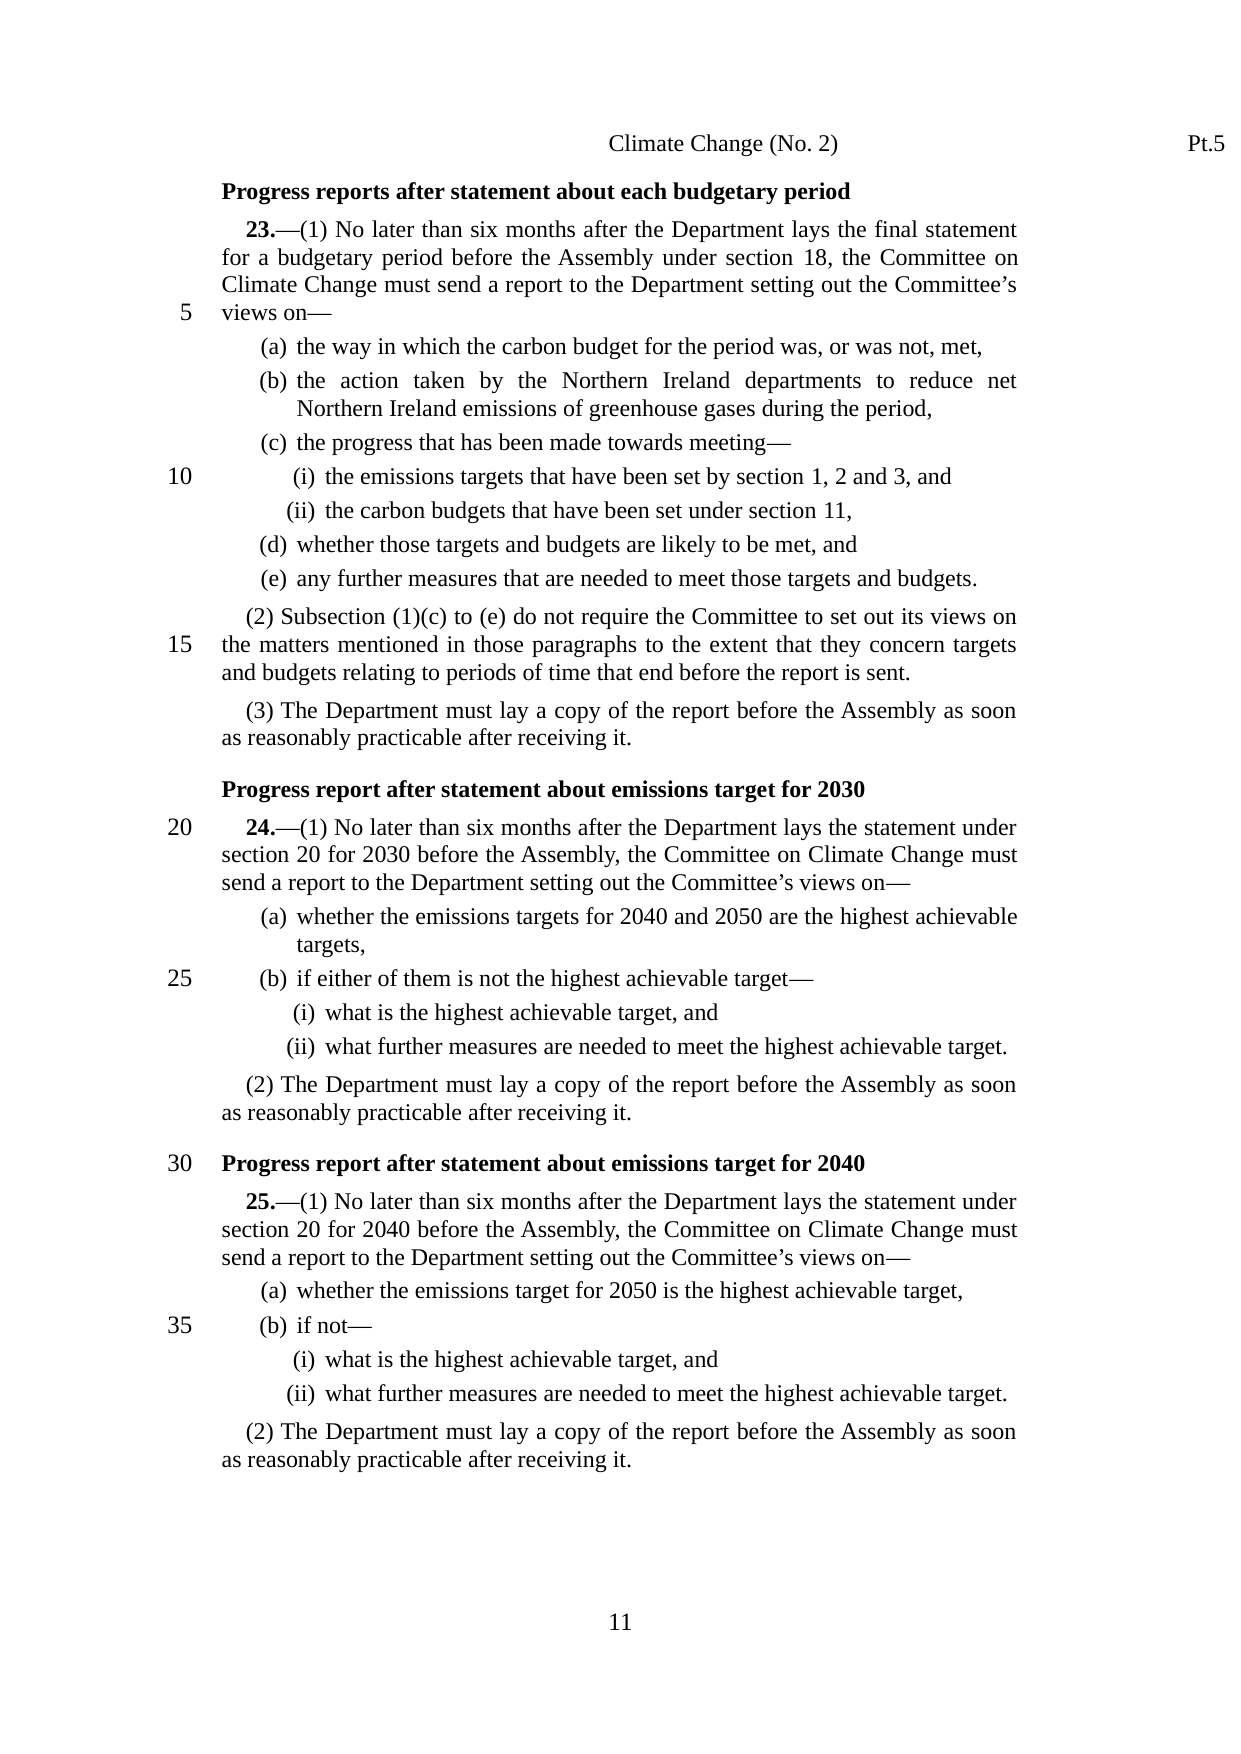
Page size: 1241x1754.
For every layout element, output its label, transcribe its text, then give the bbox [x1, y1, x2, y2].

text (ii) what further measures are needed to meet the highest achievable target. [250, 1032, 1019, 1059]
title Progress report after statement about emissions target for 2030 [221, 775, 1019, 802]
text (i) what is the highest achievable target, and [250, 1345, 1019, 1372]
text 23.—(1) No later than six months after the Department lays the final statement for a budgetary period before the Assembly under section 18, the Committee on Climate Change must send a report to the Department setting out the Committee’s views on⁠— [221, 215, 1019, 326]
text (b) if either of them is not the highest achievable target⁠— [221, 964, 1019, 991]
text 24.—(1) No later than six months after the Department lays the statement under section 20 for 2030 before the Assembly, the Committee on Climate Change must send a report to the Department setting out the Committee’s views on⁠— [221, 813, 1019, 896]
text (ii) what further measures are needed to meet the highest achievable target. [250, 1379, 1019, 1406]
text (2) The Department must lay a copy of the report before the Assembly as soon as reasonably practicable after receiving it. [221, 1070, 1019, 1125]
text (c) the progress that has been made towards meeting⁠— [221, 428, 1019, 456]
title Progress report after statement about emissions target for 2040 [221, 1149, 1019, 1177]
text (a) whether the emissions targets for 2040 and 2050 are the highest achievable targets, [221, 902, 1019, 957]
text (e) any further measures that are needed to meet those targets and budgets. [221, 564, 1019, 592]
text 25.—(1) No later than six months after the Department lays the statement under section 20 for 2040 before the Assembly, the Committee on Climate Change must send a report to the Department setting out the Committee’s views on⁠— [221, 1187, 1019, 1270]
text (i) the emissions targets that have been set by section 1, 2 and 3, and [250, 462, 1019, 489]
text (d) whether those targets and budgets are likely to be met, and [221, 530, 1019, 558]
text (a) whether the emissions target for 2050 is the highest achievable target, [221, 1277, 1019, 1304]
title Progress reports after statement about each budgetary period [221, 177, 1019, 205]
text (ii) the carbon budgets that have been set under section 11, [250, 496, 1019, 524]
text (b) if not⁠— [221, 1311, 1019, 1338]
text (b) the action taken by the Northern Ireland departments to reduce net Northern Ireland emissions of greenhouse gases during the period, [221, 366, 1019, 421]
text (2) The Department must lay a copy of the report before the Assembly as soon as reasonably practicable after receiving it. [221, 1417, 1019, 1472]
text (a) the way in which the carbon budget for the period was, or was not, met, [221, 332, 1019, 360]
text (2) Subsection (1)(c) to (e) do not require the Committee to set out its views on the matters mentioned in those paragraphs to the extent that they concern targets and budgets relating to periods of time that end before the report is sent. [221, 602, 1019, 685]
text (i) what is the highest achievable target, and [250, 998, 1019, 1026]
text (3) The Department must lay a copy of the report before the Assembly as soon as reasonably practicable after receiving it. [221, 696, 1019, 751]
